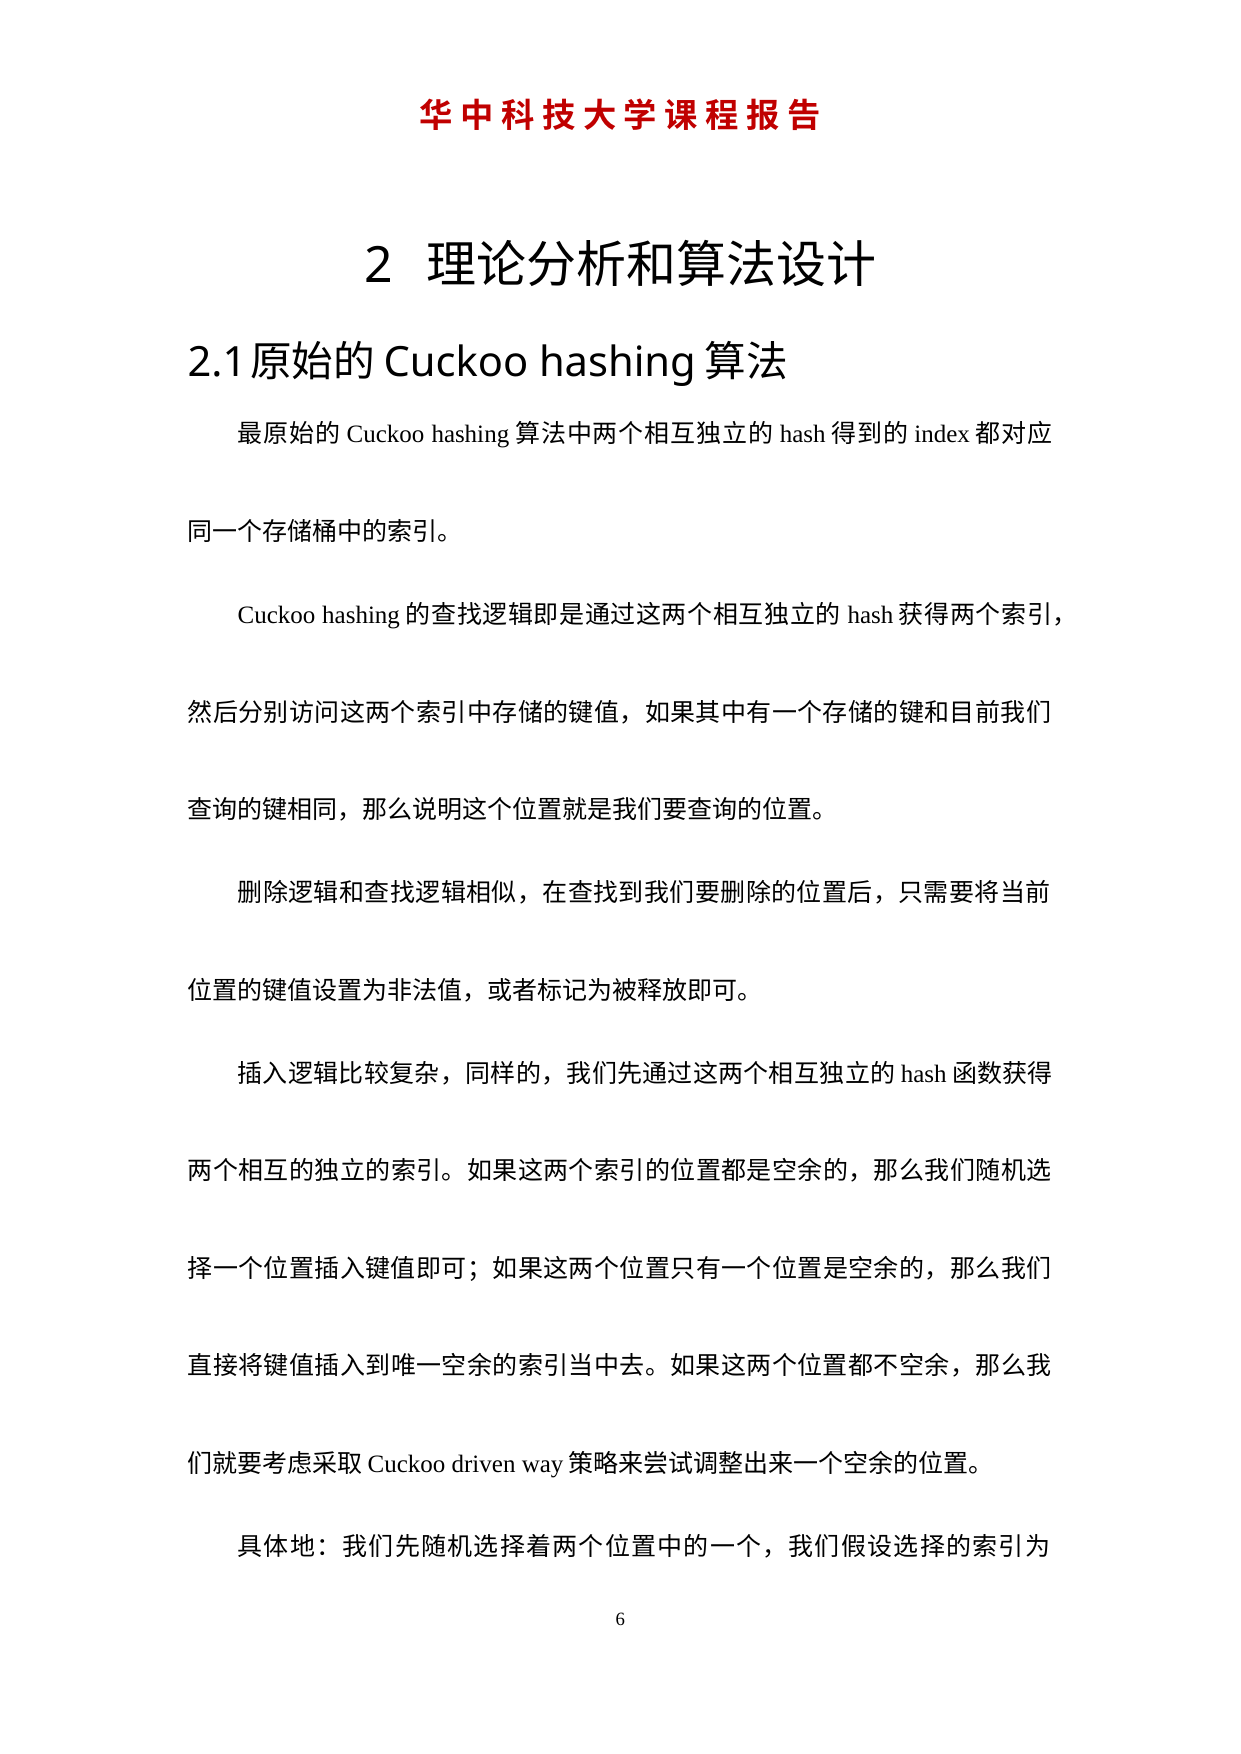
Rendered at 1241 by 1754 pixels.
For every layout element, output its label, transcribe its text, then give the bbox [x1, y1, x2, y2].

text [187, 1512, 1053, 1577]
text 删除逻辑和查找逻辑相似，在查找到我们要删除的位置后，只需要将当前位置的键值设置为非法值，或者标记为被释放即可。 [187, 858, 1053, 1021]
text 插入逻辑比较复杂，同样的，我们先通过这两个相互独立的hash函数获得两个相互的独立的索引。如果这两个索引的位置都是空余的，那么我们随机选择一个位置插入键值即可；如果这两个位置只有一个位置是空余的，那么我们直接将键值插入到唯一空余的索引当中去。如果这两个位置都不空余，那么我们就要考虑采取Cuckoo driven way策略来尝试调整出来一个空余的位置。 [187, 1039, 1053, 1494]
text 最原始的Cuckoo hashing算法中两个相互独立的hash得到的index都对应同一个存储桶中的索引。 [187, 399, 1053, 562]
subtitle 理论分析和算法设计 [187, 212, 1053, 309]
subtitle 原始的Cuckoo hashing算法 [187, 326, 1053, 391]
text Cuckoo hashing的查找逻辑即是通过这两个相互独立的hash获得两个索引，然后分别访问这两个索引中存储的键值，如果其中有一个存储的键和目前我们查询的键相同，那么说明这个位置就是我们要查询的位置。 [187, 580, 1053, 840]
